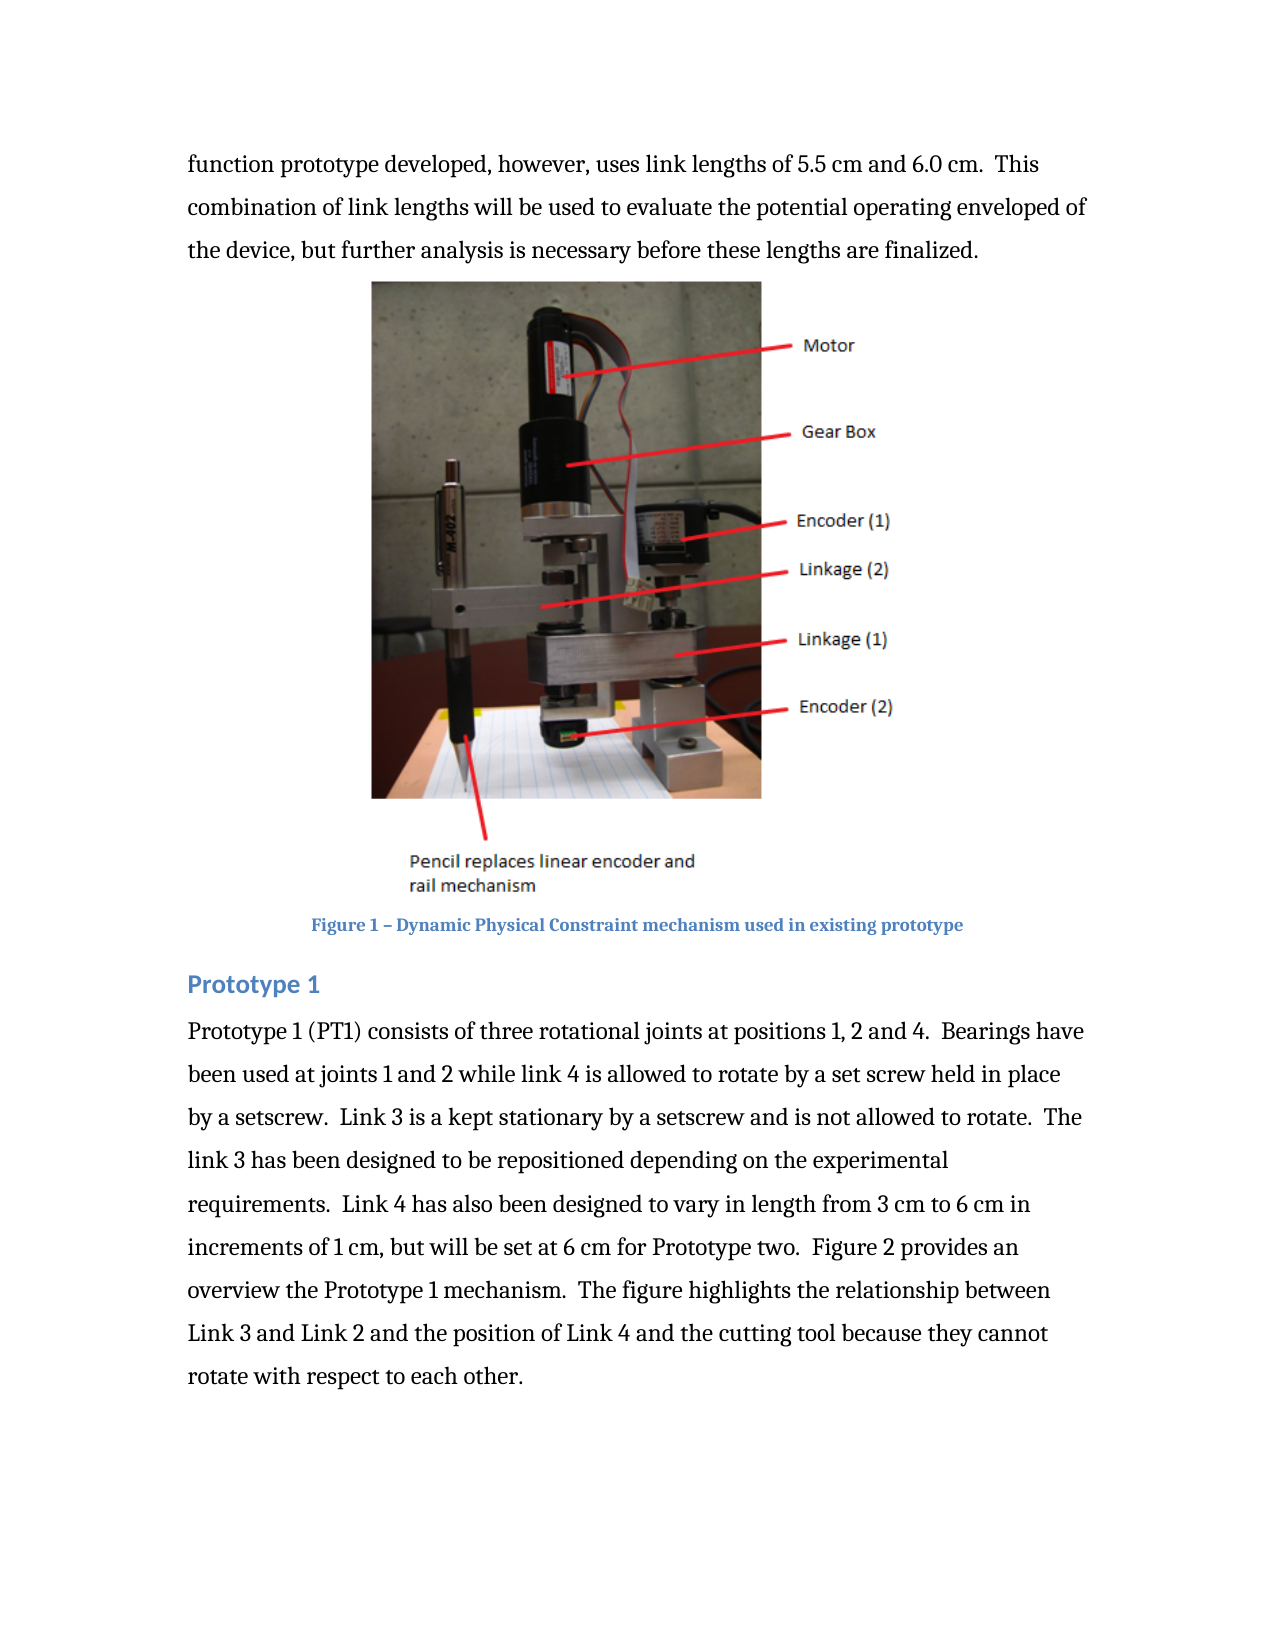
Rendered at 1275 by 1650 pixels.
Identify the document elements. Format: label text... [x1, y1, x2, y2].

picture [369, 279, 906, 900]
text Prototype 1 (PT1) consists of three rotational joints at positions 1, 2 and 4. Bearings have been used at joints 1 and 2 while link 4 is allowed to rotate by a set screw held in place by a setscrew. Link 3 is a kept stationary by a setscrew and is not allowed to rotate. The link 3 has been designed to be repositioned depending on the experimental requirements. Link 4 has also been designed to vary in length from 3 cm to 6 cm in increments of 1 cm, but will be set at 6 cm for Prototype two. Figure 2 provides an overview the Prototype 1 mechanism. The figure highlights the relationship between Link 3 and Link 2 and the position of Link 4 and the cutting tool because they cannot rotate with respect to each other. [187, 1017, 1087, 1391]
subtitle Prototype 1 [187, 967, 1087, 1001]
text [187, 150, 1087, 265]
